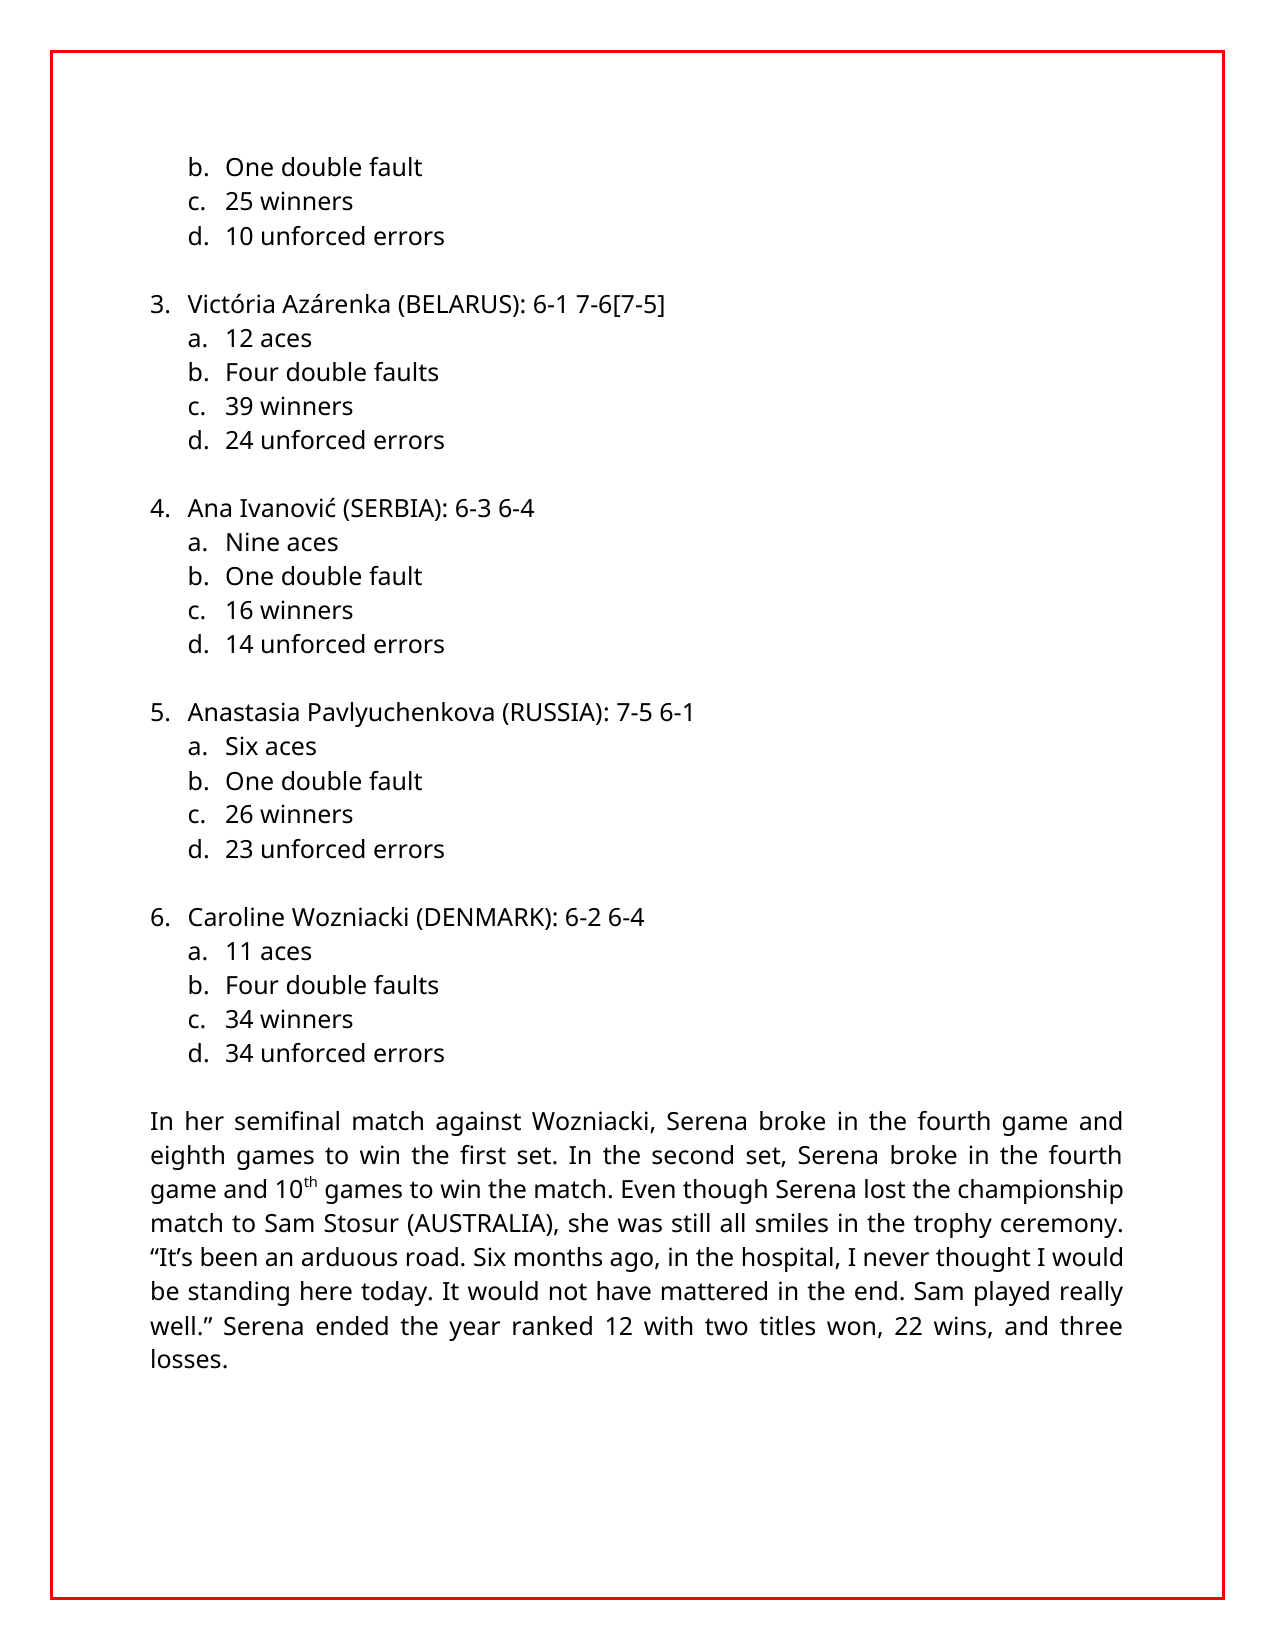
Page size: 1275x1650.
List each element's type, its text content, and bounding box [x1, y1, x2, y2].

list 39 winners [187, 388, 1125, 422]
list Four double faults [187, 354, 1125, 388]
list Victória Azárenka (BELARUS): 6-1 7-6[7-5] [150, 286, 1125, 320]
list 14 unforced errors [187, 627, 1125, 661]
list 24 unforced errors [187, 422, 1125, 457]
list 34 unforced errors [187, 1036, 1125, 1070]
list 26 winners [187, 797, 1125, 831]
list Ana Ivanović (SERBIA): 6-3 6-4 [150, 491, 1125, 525]
list 16 winners [187, 593, 1125, 627]
list One double fault [187, 763, 1125, 797]
list 34 winners [187, 1002, 1125, 1036]
list 23 unforced errors [187, 831, 1125, 865]
text In her semifinal match against Wozniacki, Serena broke in the fourth game and eighth games to win the first set. In the second set, Serena broke in the fourth game and 10th games to win the match. Even though Serena lost the championship match to Sam Stosur (AUSTRALIA), she was still all smiles in the trophy ceremony. “It’s been an arduous road. Six months ago, in the hospital, I never thought I would be standing here today. It would not have mattered in the end. Sam played really well.” Serena ended the year ranked 12 with two titles won, 22 wins, and three losses. [150, 1104, 1125, 1376]
list 25 winners [187, 184, 1125, 218]
list Anastasia Pavlyuchenkova (RUSSIA): 7-5 6-1 [150, 695, 1125, 729]
list Six aces [187, 729, 1125, 763]
list 11 aces [187, 933, 1125, 967]
list One double fault [187, 150, 1125, 184]
list One double fault [187, 559, 1125, 593]
list 10 unforced errors [187, 218, 1125, 252]
list Nine aces [187, 525, 1125, 559]
list 12 aces [187, 320, 1125, 354]
list Four double faults [187, 967, 1125, 1002]
list Caroline Wozniacki (DENMARK): 6-2 6-4 [150, 899, 1125, 933]
